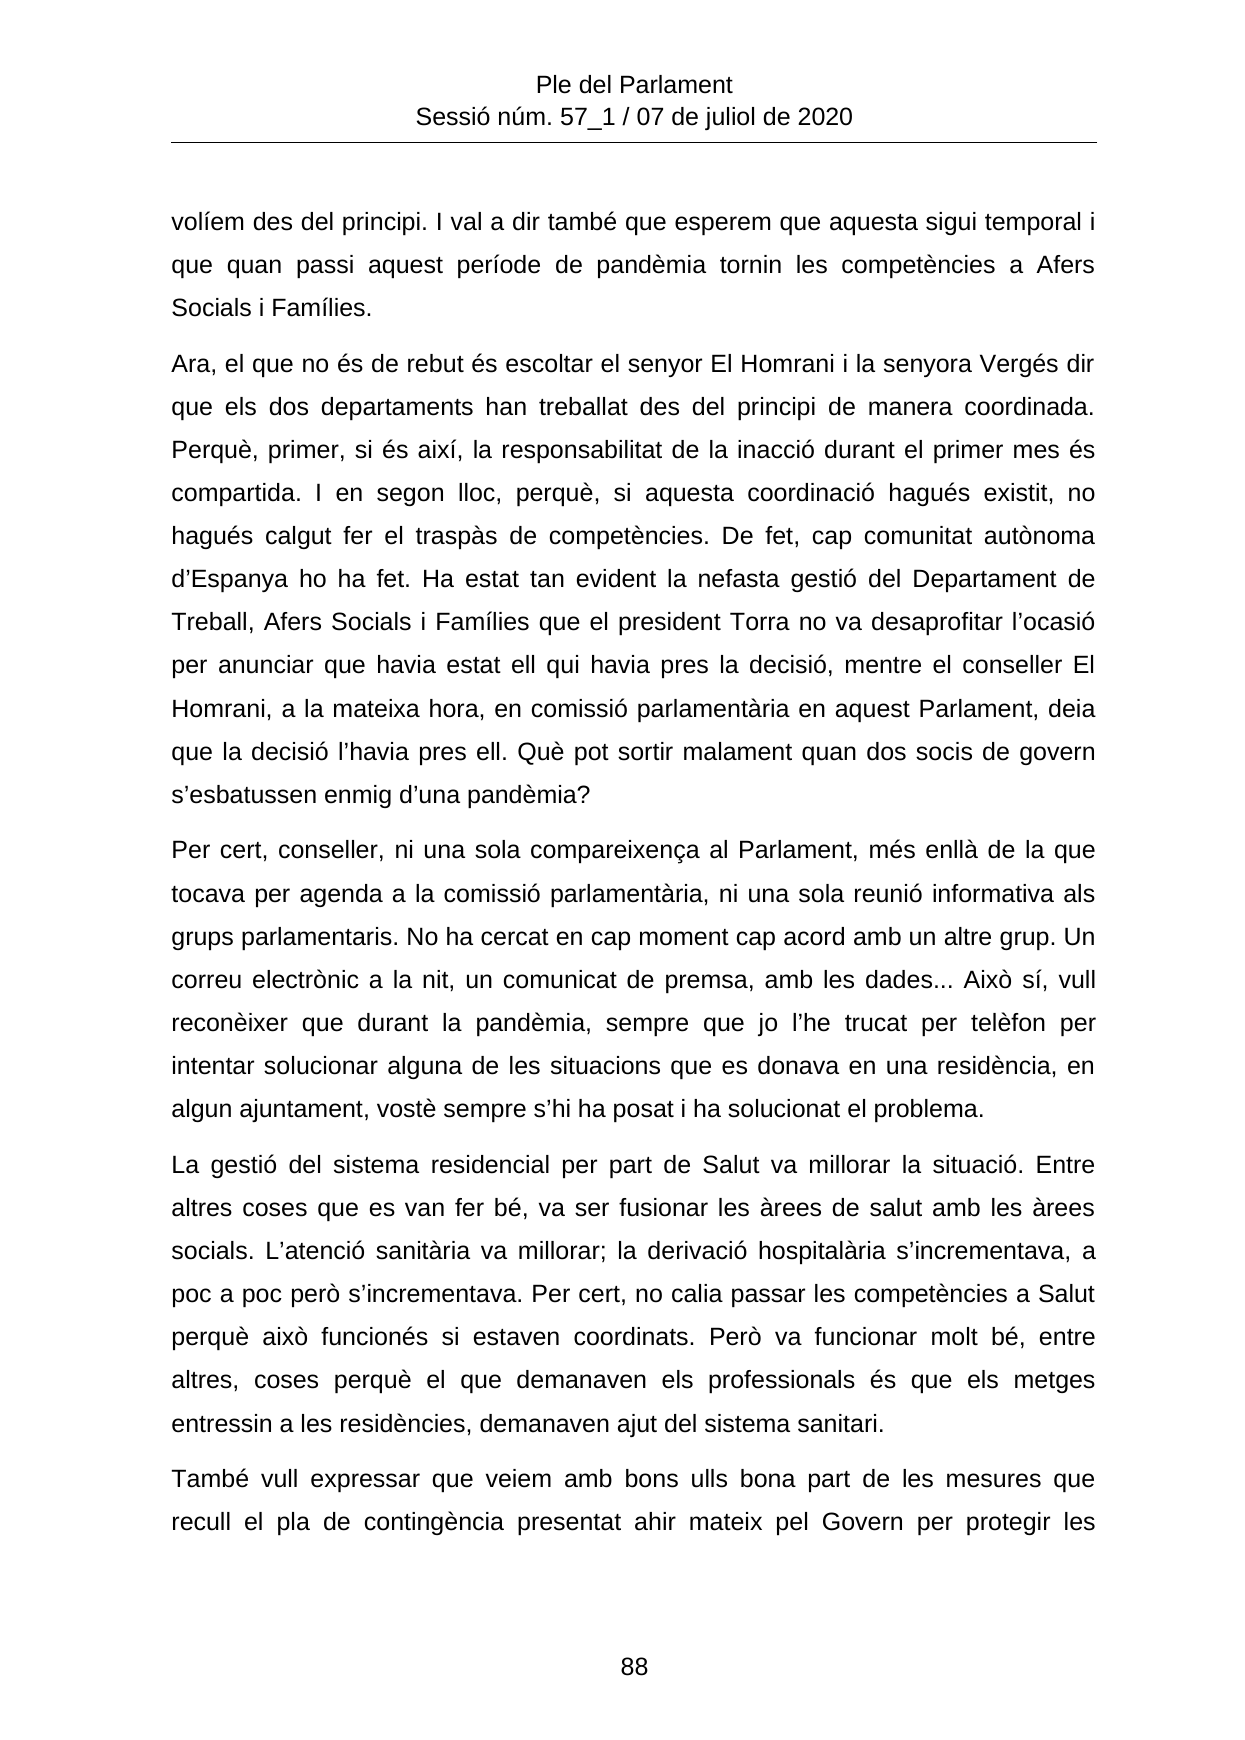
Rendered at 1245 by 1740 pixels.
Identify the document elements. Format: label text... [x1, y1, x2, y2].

text Per cert, conseller, ni una sola compareixença al Parlament, més enllà de la que tocava per agenda a la comissió parlamentària, ni una sola reunió informativa als grups parlamentaris. No ha cercat en cap moment cap acord amb un altre grup. Un correu electrònic a la nit, un comunicat de premsa, amb les dades... Això sí, vull reconèixer que durant la pandèmia, sempre que jo l’he trucat per telèfon per intentar solucionar alguna de les situacions que es donava en una residència, en algun ajuntament, vostè sempre s’hi ha posat i ha solucionat el problema. [171, 836, 1097, 1123]
text La gestió del sistema residencial per part de Salut va millorar la situació. Entre altres coses que es van fer bé, va ser fusionar les àrees de salut amb les àrees socials. L’atenció sanitària va millorar; la derivació hospitalària s’incrementava, a poc a poc però s’incrementava. Per cert, no calia passar les competències a Salut perquè això funcionés si estaven coordinats. Però va funcionar molt bé, entre altres, coses perquè el que demanaven els professionals és que els metges entressin a les residències, demanaven ajut del sistema sanitari. [171, 1150, 1097, 1437]
text Ara, el que no és de rebut és escoltar el senyor El Homrani i la senyora Vergés dir que els dos departaments han treballat des del principi de manera coordinada. Perquè, primer, si és així, la responsabilitat de la inacció durant el primer mes és compartida. I en segon lloc, perquè, si aquesta coordinació hagués existit, no hagués calgut fer el traspàs de competències. De fet, cap comunitat autònoma d’Espanya ho ha fet. Ha estat tan evident la nefasta gestió del Departament de Treball, Afers Socials i Famílies que el president Torra no va desaprofitar l’ocasió per anunciar que havia estat ell qui havia pres la decisió, mentre el conseller El Homrani, a la mateixa hora, en comissió parlamentària en aquest Parlament, deia que la decisió l’havia pres ell. Què pot sortir malament quan dos socis de govern s’esbatussen enmig d’una pandèmia? [171, 349, 1097, 809]
